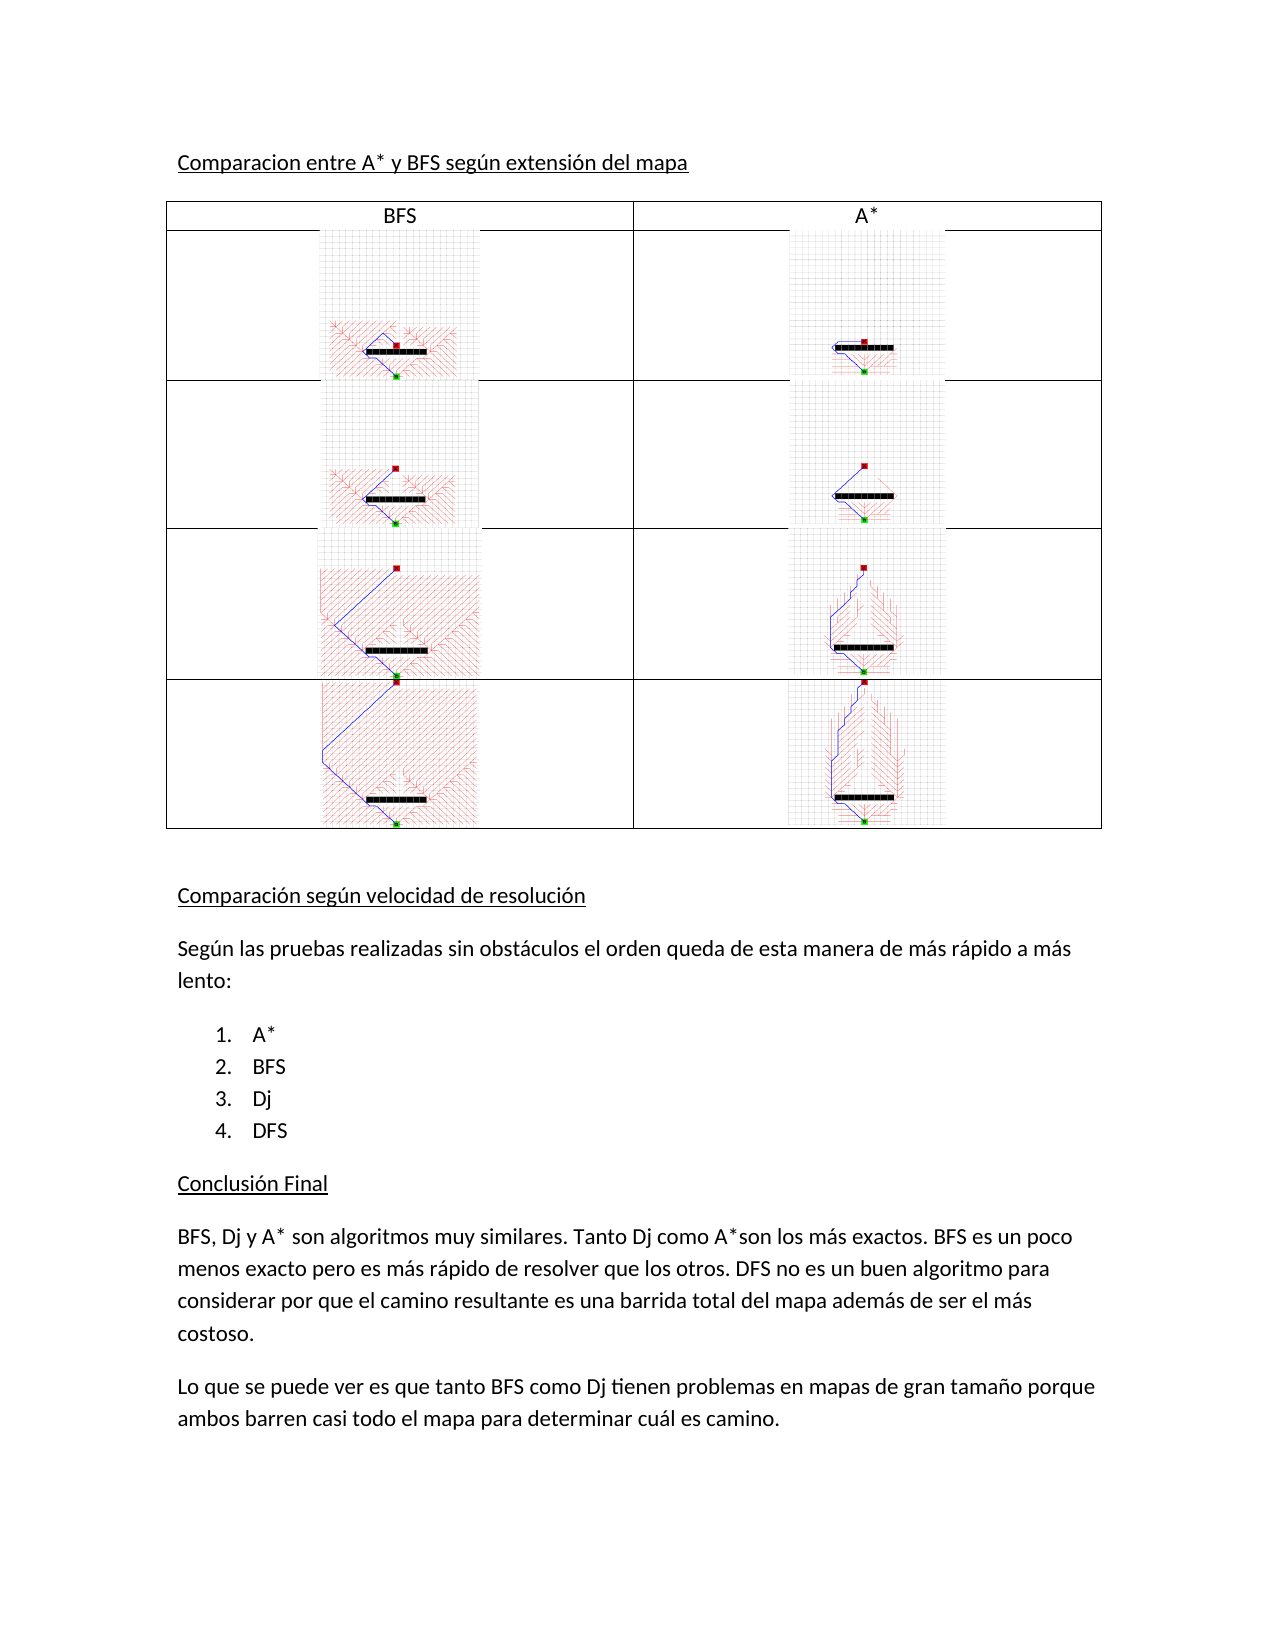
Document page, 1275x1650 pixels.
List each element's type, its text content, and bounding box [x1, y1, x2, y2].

picture [317, 230, 482, 679]
table_cell [167, 381, 320, 528]
table_cell [480, 680, 633, 827]
table_cell [479, 381, 633, 528]
list BFS [215, 1052, 1098, 1080]
table_cell [482, 529, 633, 679]
table_cell [480, 231, 633, 379]
picture [789, 230, 946, 375]
table_header A* [634, 202, 1101, 230]
table_cell [167, 529, 317, 679]
table_header BFS [167, 202, 633, 230]
text Conclusión Final [177, 1169, 1098, 1197]
text Lo que se puede ver es que tanto BFS como Dj tienen problemas en mapas de gran tamaño porque ambos barren casi todo el mapa para determinar cuál es camino. [177, 1372, 1098, 1432]
picture [788, 528, 947, 675]
text Comparacion entre A* y BFS según extensión del mapa [177, 148, 1098, 176]
picture [788, 680, 947, 825]
table_cell [167, 231, 319, 379]
table_cell [167, 680, 320, 827]
list Dj [215, 1084, 1098, 1112]
table_cell [634, 680, 1101, 827]
list A* [215, 1020, 1098, 1048]
picture [320, 680, 480, 828]
picture [789, 380, 945, 524]
table_cell [634, 381, 1101, 528]
list DFS [215, 1116, 1098, 1144]
text Según las pruebas realizadas sin obstáculos el orden queda de esta manera de más rápido a más lento: [177, 934, 1098, 995]
text BFS, Dj y A* son algoritmos muy similares. Tanto Dj como A*son los más exactos. BFS es un poco menos exacto pero es más rápido de resolver que los otros. DFS no es un buen algoritmo para considerar por que el camino resultante es una barrida total del mapa además de ser el más costoso. [177, 1222, 1098, 1347]
table_cell [634, 231, 1101, 379]
text Comparación según velocidad de resolución [177, 881, 1098, 909]
table_cell [634, 529, 1101, 679]
